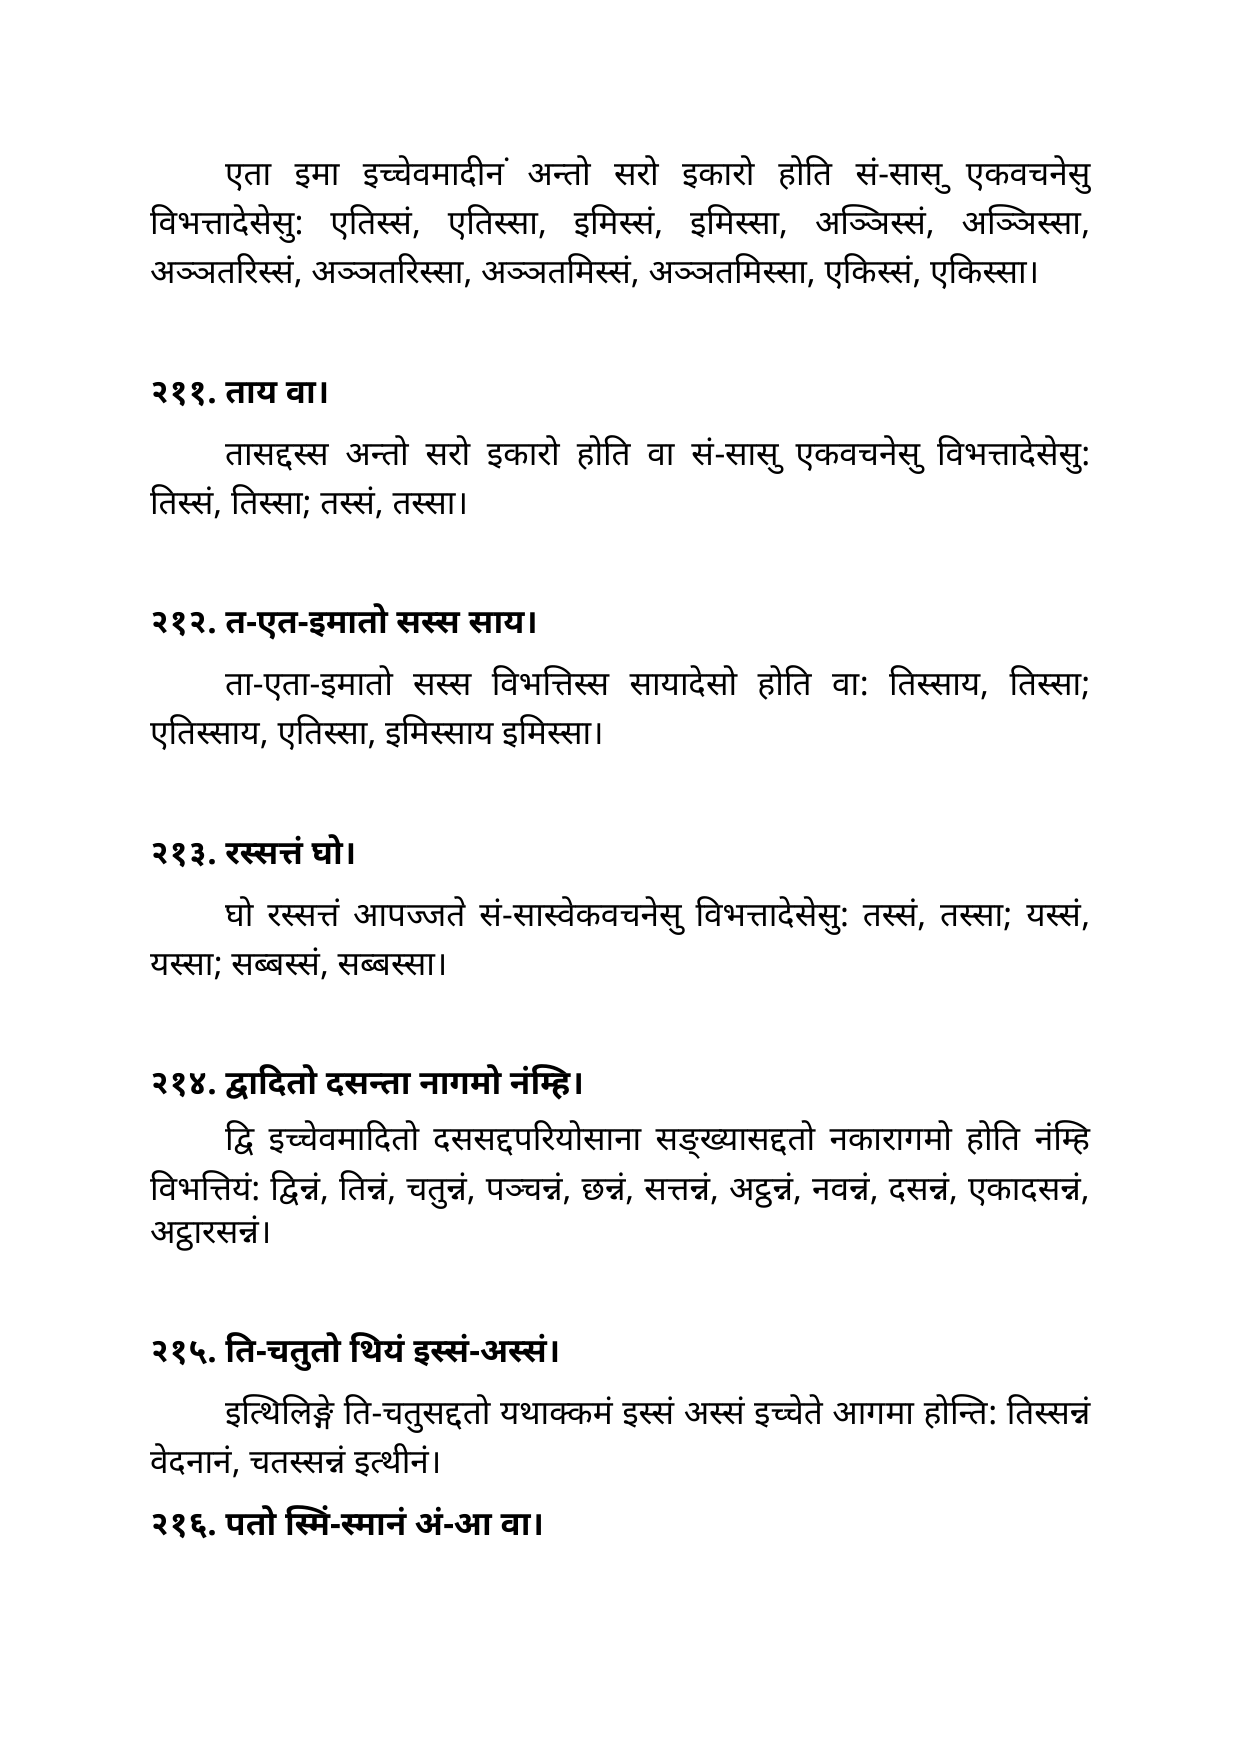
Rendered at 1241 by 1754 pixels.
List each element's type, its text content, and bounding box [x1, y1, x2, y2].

text एता इमा इच्चेवमादीनं अन्तो सरो इकारो होति सं-सासु एकवचनेसु विभत्तादेसेसु: एतिस्सं, एतिस्सा, इमिस्सं, इमिस्सा, अञ्ञिस्सं, अञ्ञिस्सा, अञ्ञतरिस्सं, अञ्ञतरिस्सा, अञ्ञतमिस्सं, अञ्ञतमिस्सा, एकिस्सं, एकिस्सा। [150, 150, 1090, 297]
text द्वि इच्चेवमादितो दससद्दपरियोसाना सङ्ख्यासद्दतो नकारागमो होति नंम्हि विभत्तियं: द्विन्नं, तिन्नं, चतुन्नं, पञ्चन्नं, छन्नं, सत्तन्नं, अट्ठन्नं, नवन्नं, दसन्नं, एकादसन्नं, अट्ठारसन्नं। [150, 1121, 1090, 1257]
text २१२. त-एत-इमातो सस्स साय। [150, 598, 1090, 647]
text २१४. द्वादितो दसन्ता नागमो नंम्हि। [150, 1059, 1090, 1108]
text इत्थिलिङ्गे ति-चतुसद्दतो यथाक्कमं इस्सं अस्सं इच्चेते आगमा होन्ति: तिस्सन्नं वेदनानं, चतस्सन्नं इत्थीनं। [150, 1389, 1090, 1487]
text २१३. रस्सत्तं घो। [150, 829, 1090, 878]
text २१६. पतो स्मिं-स्मानं अं-आ वा। [150, 1500, 1090, 1549]
text तासद्दस्स अन्तो सरो इकारो होति वा सं-सासु एकवचनेसु विभत्तादेसेसु: तिस्सं, तिस्सा; तस्सं, तस्सा। [150, 429, 1090, 528]
text २११. ताय वा। [150, 368, 1090, 417]
text २१५. ति-चतुतो थियं इस्सं-अस्सं। [150, 1327, 1090, 1376]
text घो रस्सत्तं आपज्जते सं-सास्वेकवचनेसु विभत्तादेसेसु: तस्सं, तस्सा; यस्सं, यस्सा; सब्बस्सं, सब्बस्सा। [150, 890, 1090, 989]
text ता-एता-इमातो सस्स विभत्तिस्स सायादेसो होति वा: तिस्साय, तिस्सा; एतिस्साय, एतिस्सा, इमिस्साय इमिस्सा। [150, 660, 1090, 758]
